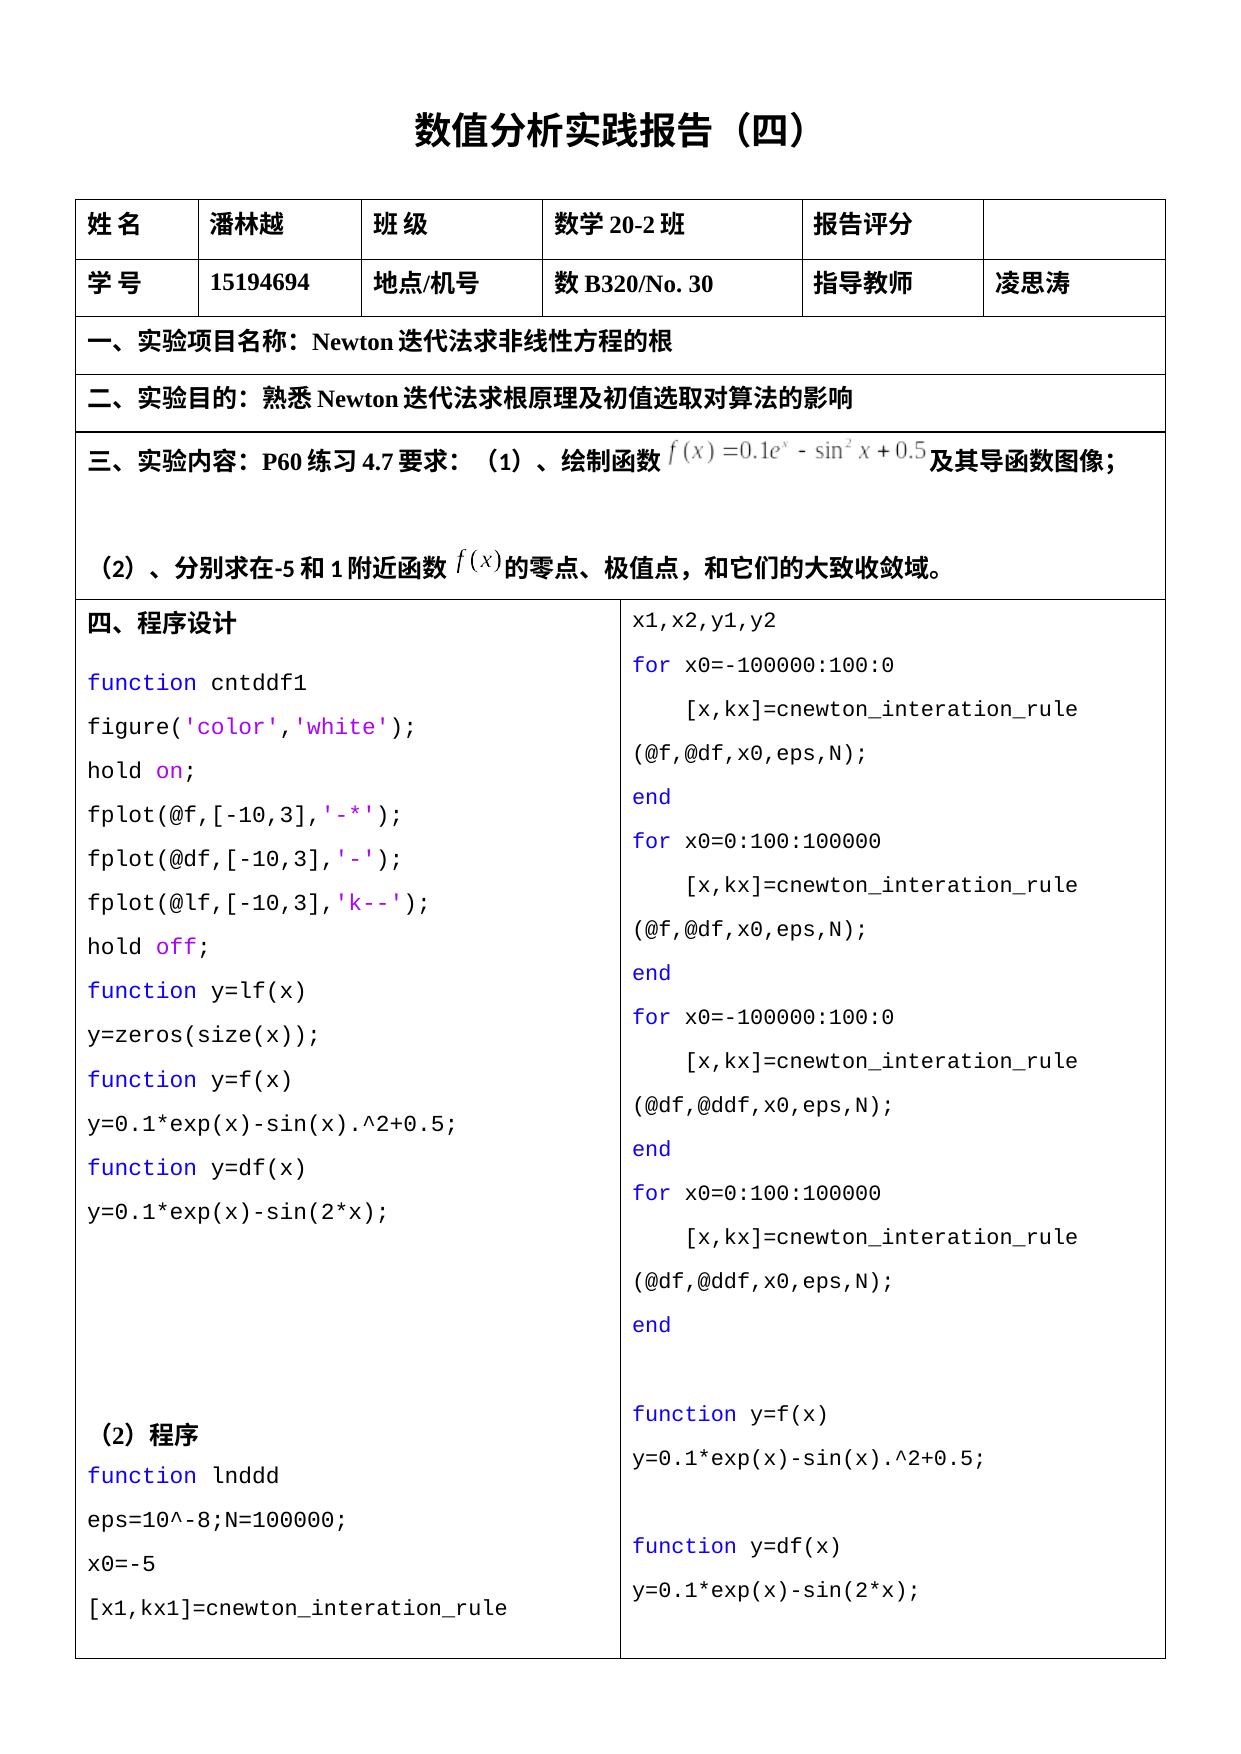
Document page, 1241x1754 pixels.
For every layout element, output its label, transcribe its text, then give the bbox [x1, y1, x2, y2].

table_header 潘林越 [199, 200, 361, 258]
table_cell 二、实验目的：熟悉Newton迭代法求根原理及初值选取对算法的影响 [76, 375, 1165, 431]
table_header 数学20-2班 [543, 200, 802, 258]
table_cell 一、实验项目名称：Newton迭代法求非线性方程的根 [76, 317, 1165, 374]
table_header 姓 名 [76, 200, 198, 258]
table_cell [621, 600, 1165, 1658]
table_cell 15194694 [199, 260, 361, 316]
text 数值分析实践报告（四） [75, 84, 1165, 172]
table_header 班 级 [362, 200, 542, 258]
table_cell 地点/机号 [362, 260, 542, 316]
table_header 报告评分 [803, 200, 983, 258]
table_cell 三、实验内容：P60练习4.7要求：（1）、绘制函数及其导函数图像；（2）、分别求在-5和1附近函数的零点、极值点，和它们的大致收敛域。 [76, 433, 1165, 599]
table_cell 凌思涛 [984, 260, 1165, 316]
table_header [984, 200, 1165, 258]
table_cell 学 号 [76, 260, 198, 316]
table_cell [76, 600, 620, 1658]
table_cell 指导教师 [803, 260, 983, 316]
table_cell 数B320/No. 30 [543, 260, 802, 316]
